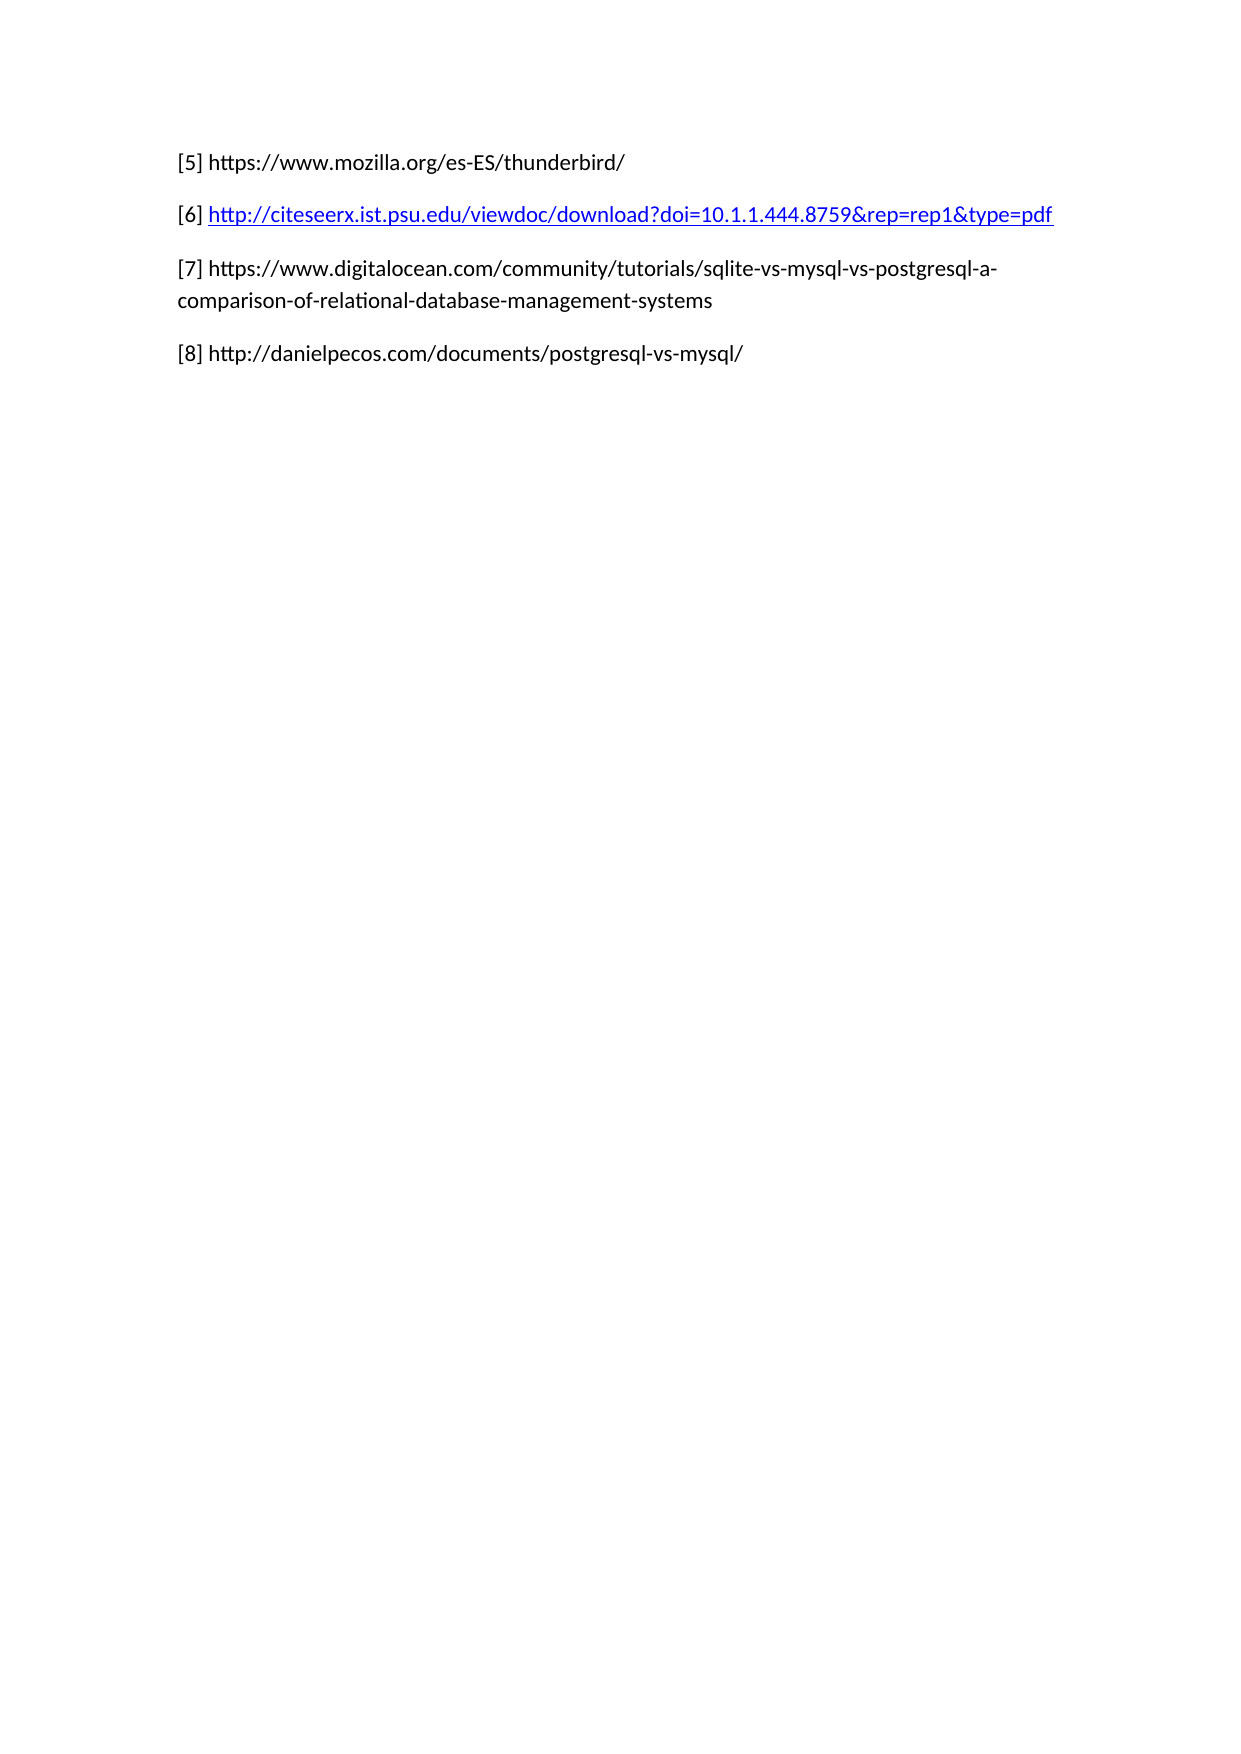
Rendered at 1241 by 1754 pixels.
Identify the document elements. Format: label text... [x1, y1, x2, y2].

text [7] https://www.digitalocean.com/community/tutorials/sqlite-vs-mysql-vs-postgresql-a-comparison-of-relational-database-management-systems [177, 254, 1063, 314]
text [5] https://www.mozilla.org/es-ES/thunderbird/ [177, 148, 1063, 176]
text [8] http://danielpecos.com/documents/postgresql-vs-mysql/ [177, 339, 1063, 367]
text [6] http://citeseerx.ist.psu.edu/viewdoc/download?doi=10.1.1.444.8759&rep=rep1&type=pdf [177, 201, 1063, 229]
